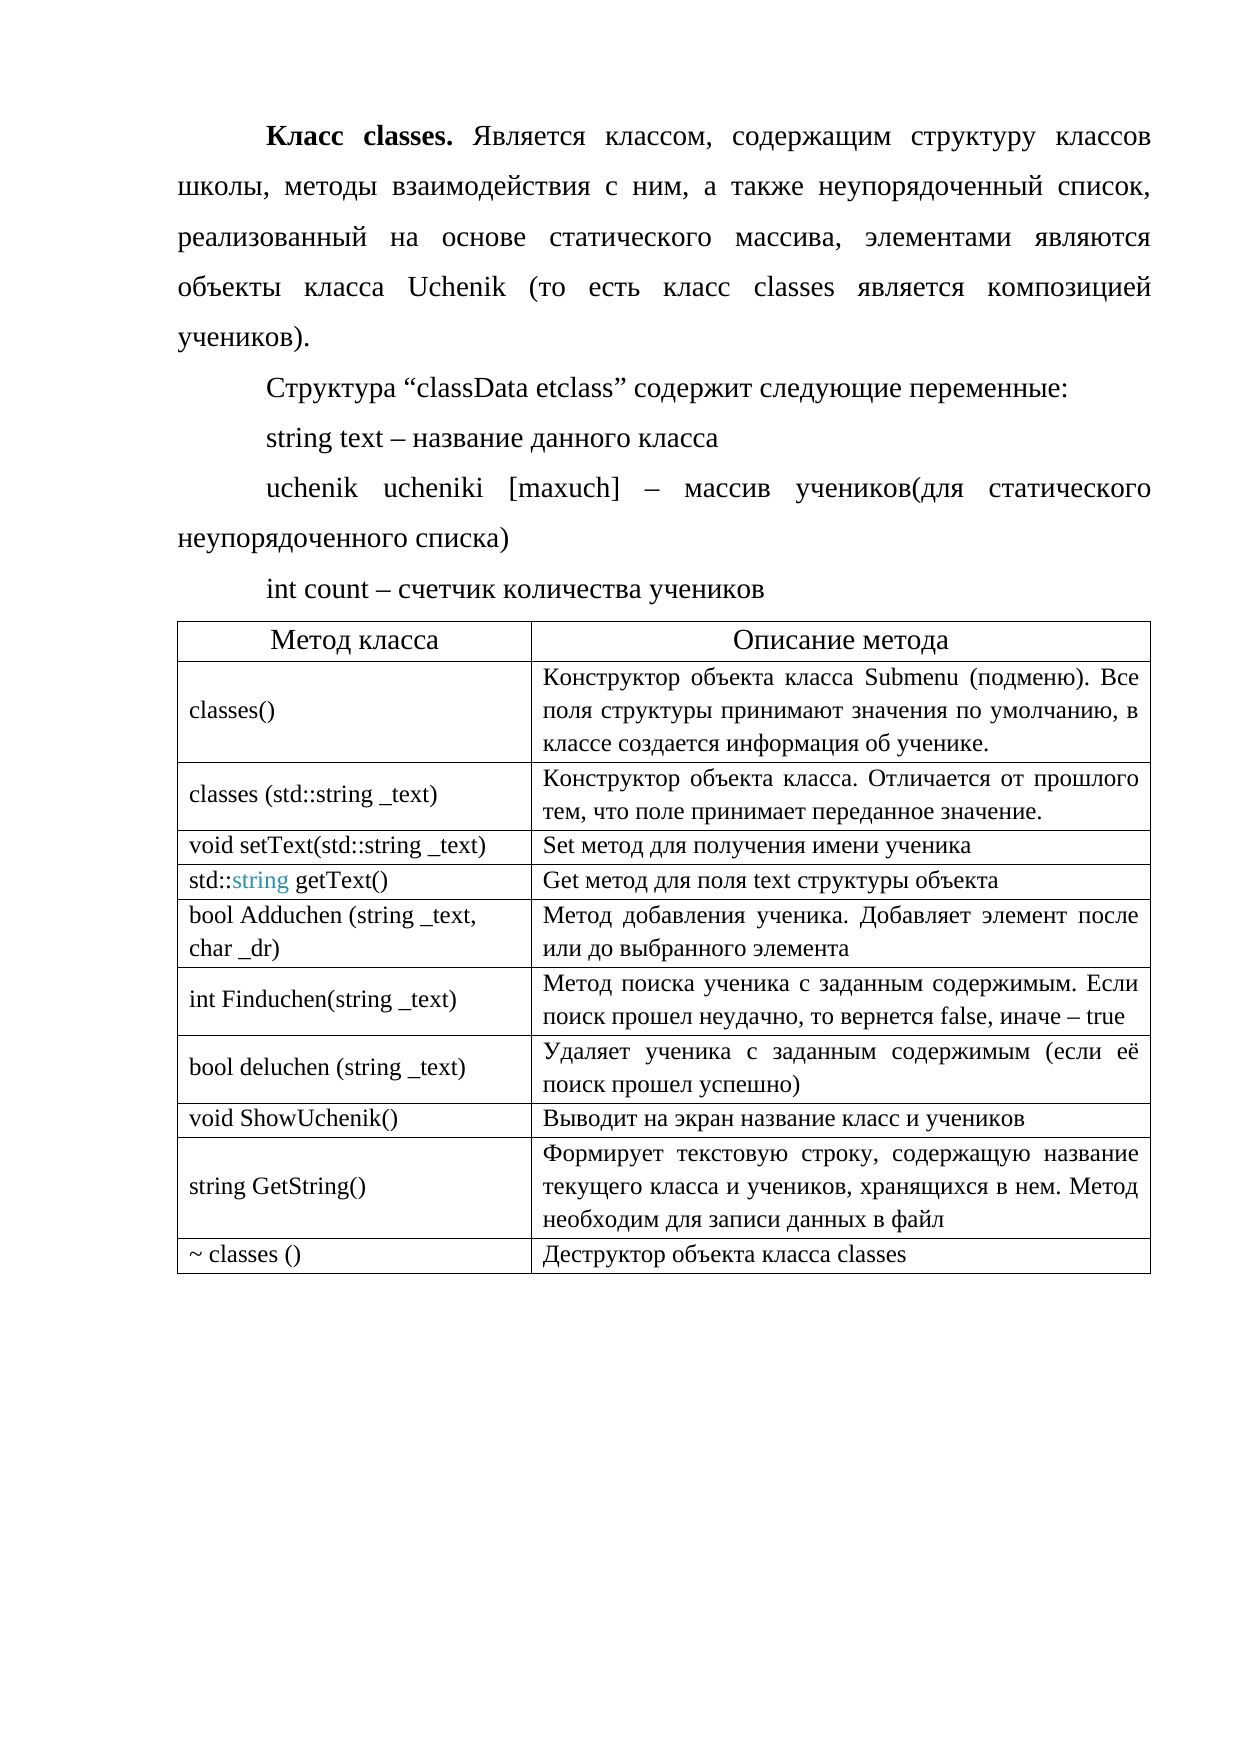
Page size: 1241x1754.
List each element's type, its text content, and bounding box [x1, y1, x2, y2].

table_cell string GetString() [178, 1138, 531, 1238]
table_cell std::string getText() [178, 865, 531, 899]
table_cell classes() [178, 662, 531, 762]
table_cell int Finduchen(string _text) [178, 968, 531, 1035]
table_cell Удаляет ученика с заданным содержимым (если её поиск прошел успешно) [532, 1036, 1150, 1102]
text string text – название данного класса [177, 420, 1152, 453]
table_header Метод класса [178, 622, 531, 661]
text Структура “classData etclass” содержит следующие переменные: [177, 370, 1152, 403]
table_cell classes (std::string _text) [178, 763, 531, 829]
text Класс classes. Является классом, содержащим структуру классов школы, методы взаимодействия с ним, а также неупорядоченный список, реализованный на основе статического массива, элементами являются объекты класса Uchenik (то есть класс classes является композицией учеников). [177, 118, 1152, 353]
table_cell bool Adduchen (string _text, char _dr) [178, 900, 531, 967]
table_cell bool deluchen (string _text) [178, 1036, 531, 1102]
table_cell Конструктор объекта класса. Отличается от прошлого тем, что поле принимает переданное значение. [532, 763, 1150, 829]
table_cell Метод поиска ученика с заданным содержимым. Если поиск прошел неудачно, то вернется false, иначе – true [532, 968, 1150, 1035]
table_cell Деструктор объекта класса classes [532, 1239, 1150, 1273]
text uchenik ucheniki [maxuch] – массив учеников(для статического неупорядоченного списка) [177, 470, 1152, 554]
table_cell ~ classes () [178, 1239, 531, 1273]
table_cell Формирует текстовую строку, содержащую название текущего класса и учеников, хранящихся в нем. Метод необходим для записи данных в файл [532, 1138, 1150, 1238]
table_cell Get метод для поля text структуры объекта [532, 865, 1150, 899]
table_cell Метод добавления ученика. Добавляет элемент после или до выбранного элемента [532, 900, 1150, 967]
table_cell void setText(std::string _text) [178, 831, 531, 864]
table_cell Set метод для получения имени ученика [532, 831, 1150, 864]
table_cell Выводит на экран название класс и учеников [532, 1104, 1150, 1137]
text int count – счетчик количества учеников [177, 571, 1152, 604]
table_cell void ShowUchenik() [178, 1104, 531, 1137]
table_cell Конструктор объекта класса Submenu (подменю). Все поля структуры принимают значения по умолчанию, в классе создается информация об ученике. [532, 662, 1150, 762]
table_header Описание метода [532, 622, 1150, 661]
